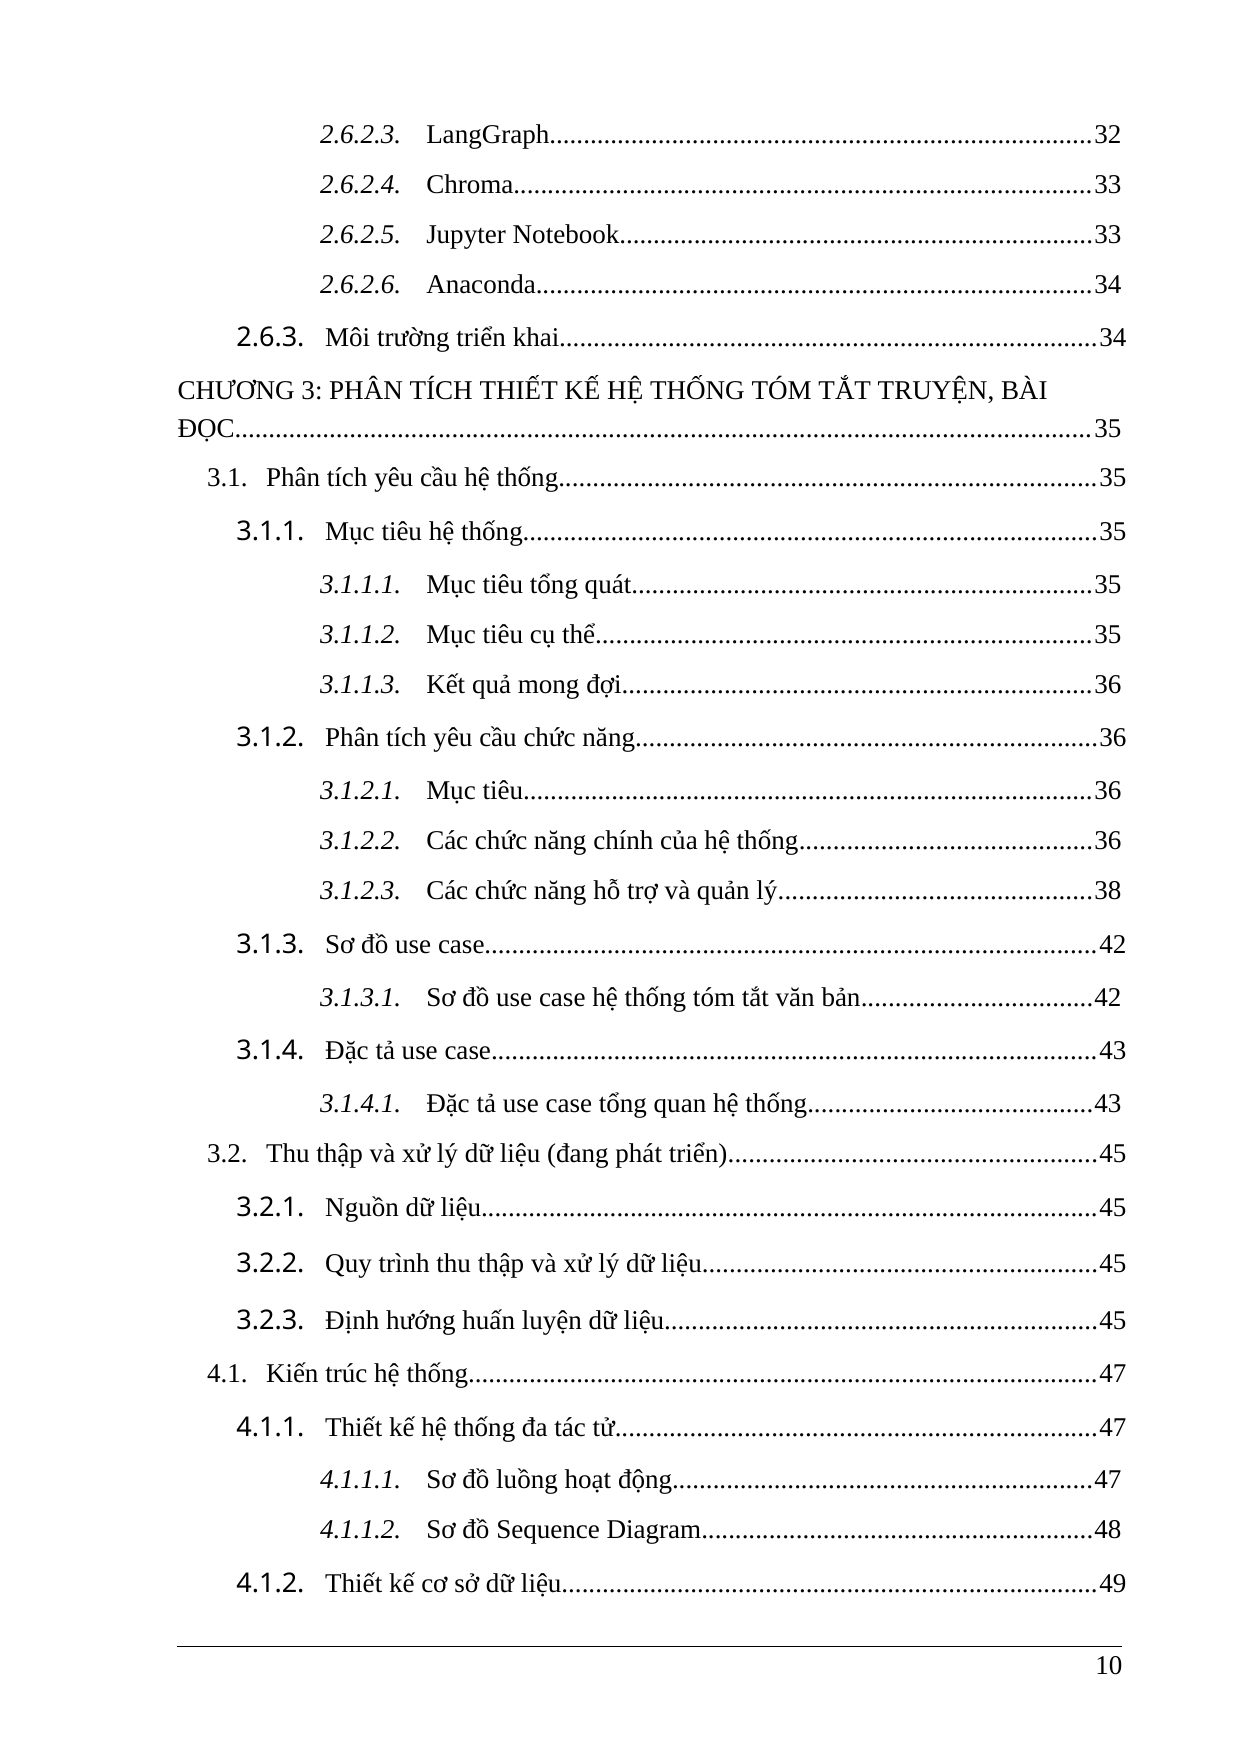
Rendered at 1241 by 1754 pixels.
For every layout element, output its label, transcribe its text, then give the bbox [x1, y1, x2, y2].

text 3.1.2.3. Các chức năng hỗ trợ và quản lý 38 [246, 874, 1122, 905]
text 3.1.2.1. Mục tiêu 36 [246, 774, 1122, 806]
text 3.1.2. Phân tích yêu cầu chức năng 36 [177, 718, 1122, 754]
text 3.1.1.2. Mục tiêu cụ thể 35 [246, 618, 1122, 649]
text 2.6.3. Môi trường triển khai 34 [177, 318, 1122, 354]
text 2.6.2.5. Jupyter Notebook 33 [246, 218, 1122, 249]
text 2.6.2.6. Anaconda 34 [246, 268, 1122, 299]
text 4.1.2. Thiết kế cơ sở dữ liệu 49 [177, 1563, 1122, 1600]
text 2.6.2.4. Chroma 33 [246, 168, 1122, 199]
text 4.1. Kiến trúc hệ thống 47 [177, 1357, 1122, 1388]
text 4.1.1. Thiết kế hệ thống đa tác tử 47 [177, 1407, 1122, 1444]
text 2.6.2.3. LangGraph 32 [246, 118, 1122, 149]
text 3.1.1.1. Mục tiêu tổng quát 35 [246, 568, 1122, 599]
text 3.1.1. Mục tiêu hệ thống 35 [177, 511, 1122, 548]
text 4.1.1.2. Sơ đồ Sequence Diagram 48 [246, 1513, 1122, 1545]
text 3.1.4.1. Đặc tả use case tổng quan hệ thống 43 [246, 1087, 1122, 1118]
text 3.2.1. Nguồn dữ liệu 45 [177, 1187, 1122, 1224]
text CHƯƠNG 3: PHÂN TÍCH THIẾT KẾ HỆ THỐNG TÓM TẮT TRUYỆN, BÀI ĐỌC................ 35 [177, 374, 1122, 443]
text 3.2.3. Định hướng huấn luyện dữ liệu 45 [177, 1300, 1122, 1337]
text 3.1.3. Sơ đồ use case 42 [177, 924, 1122, 961]
text 3.1. Phân tích yêu cầu hệ thống 35 [177, 461, 1122, 493]
text 3.1.2.2. Các chức năng chính của hệ thống 36 [246, 824, 1122, 855]
text 3.1.3.1. Sơ đồ use case hệ thống tóm tắt văn bản 42 [246, 981, 1122, 1012]
text 3.2. Thu thập và xử lý dữ liệu (đang phát triển) 45 [177, 1137, 1122, 1168]
text 3.2.2. Quy trình thu thập và xử lý dữ liệu 45 [177, 1244, 1122, 1281]
text 3.1.4. Đặc tả use case 43 [177, 1031, 1122, 1067]
text 3.1.1.3. Kết quả mong đợi 36 [246, 668, 1122, 699]
text 4.1.1.1. Sơ đồ luồng hoạt động 47 [246, 1464, 1122, 1495]
